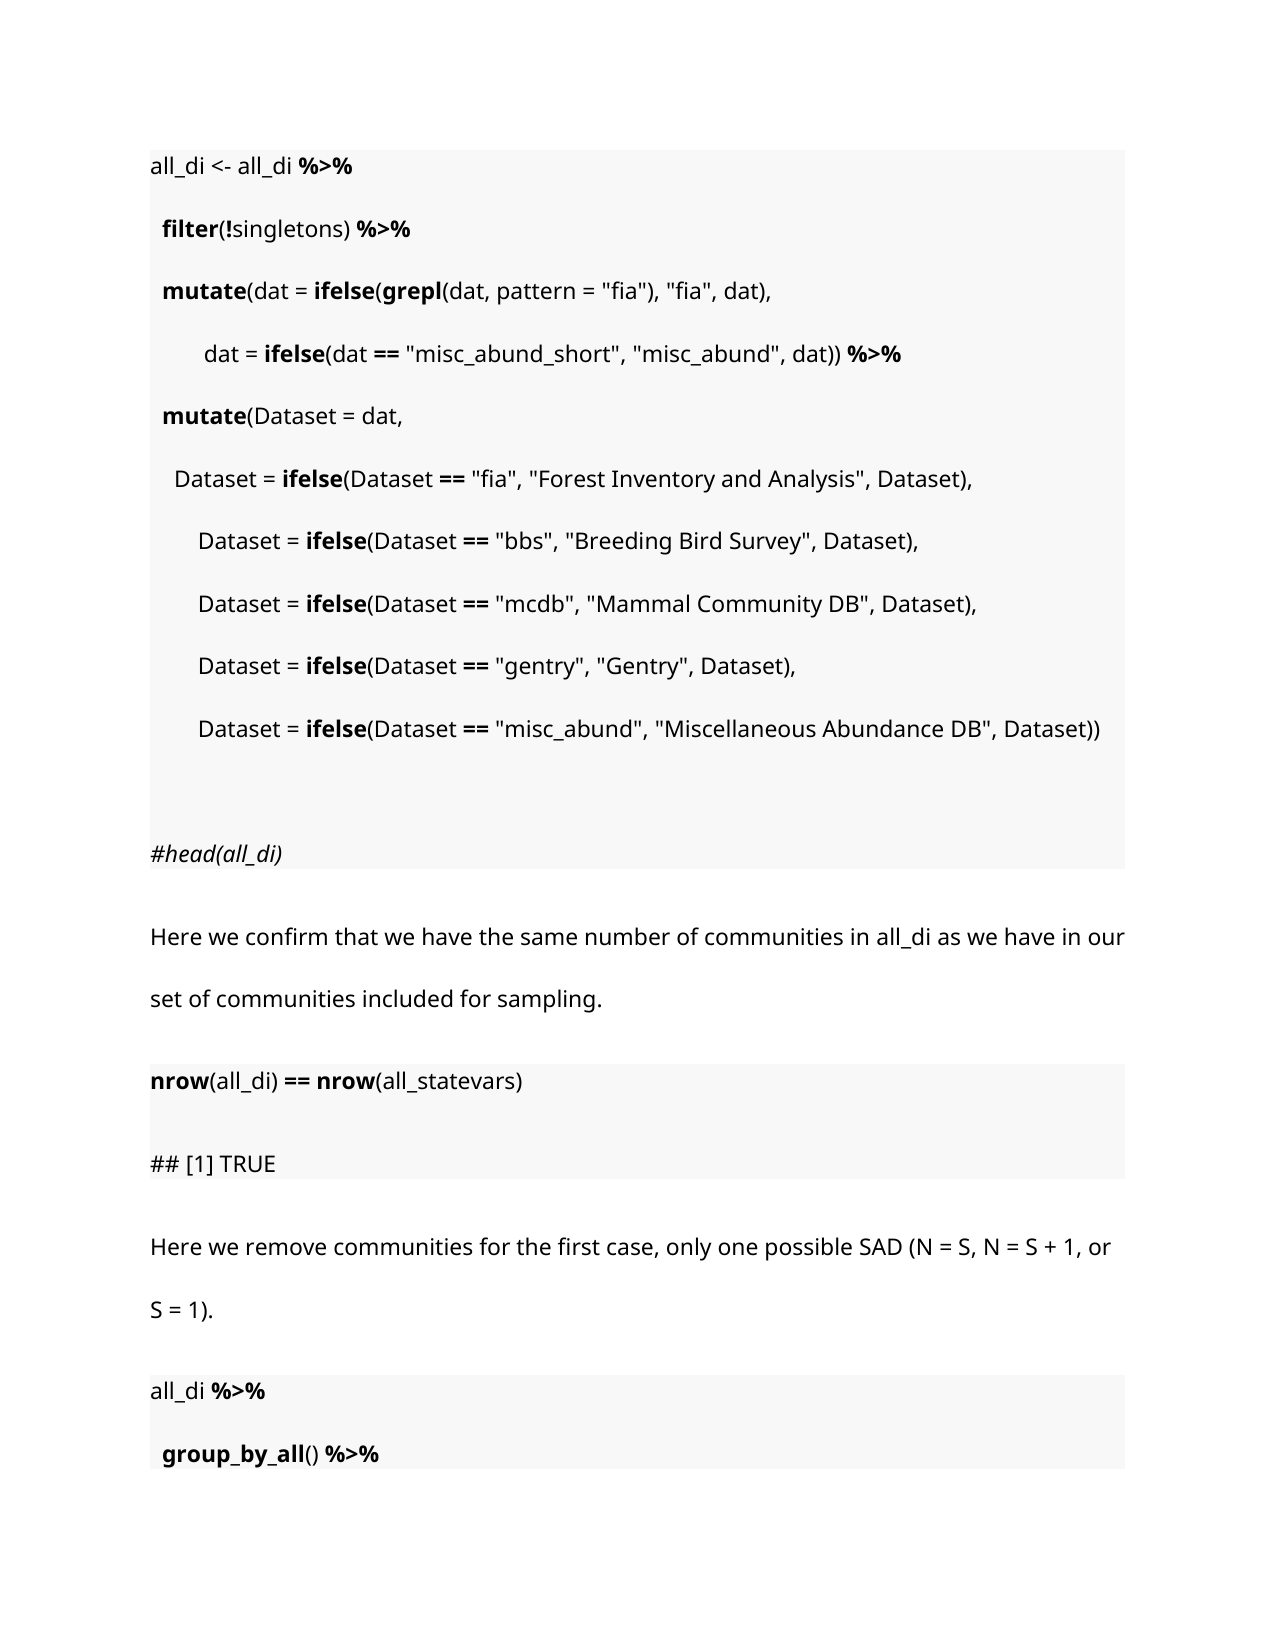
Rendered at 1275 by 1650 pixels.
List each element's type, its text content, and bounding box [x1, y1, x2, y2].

text Here we confirm that we have the same number of communities in all_di as we have in our set of communities included for sampling. [150, 921, 1125, 1014]
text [150, 1375, 1125, 1469]
text Here we remove communities for the first case, only one possible SAD (N = S, N = S + 1, or S = 1). [150, 1231, 1125, 1325]
text nrow(all_di) == nrow(all_statevars) [150, 1064, 1125, 1096]
text all_di <- all_di %>% filter(!singletons) %>% mutate(dat = ifelse(grepl(dat, pattern = "fia"), "fia", dat), dat = ifelse(dat == "misc_abund_short", "misc_abund", dat)) %>% mutate(Dataset = dat, Dataset = ifelse(Dataset == "fia", "Forest Inventory and Analysis", Dataset), Dataset = ifelse(Dataset == "bbs", "Breeding Bird Survey", Dataset), Dataset = ifelse(Dataset == "mcdb", "Mammal Community DB", Dataset), Dataset = ifelse(Dataset == "gentry", "Gentry", Dataset), Dataset = ifelse(Dataset == "misc_abund", "Miscellaneous Abundance DB", Dataset)) #head(all_di) [150, 150, 1125, 869]
text ## [1] TRUE [150, 1148, 1125, 1179]
